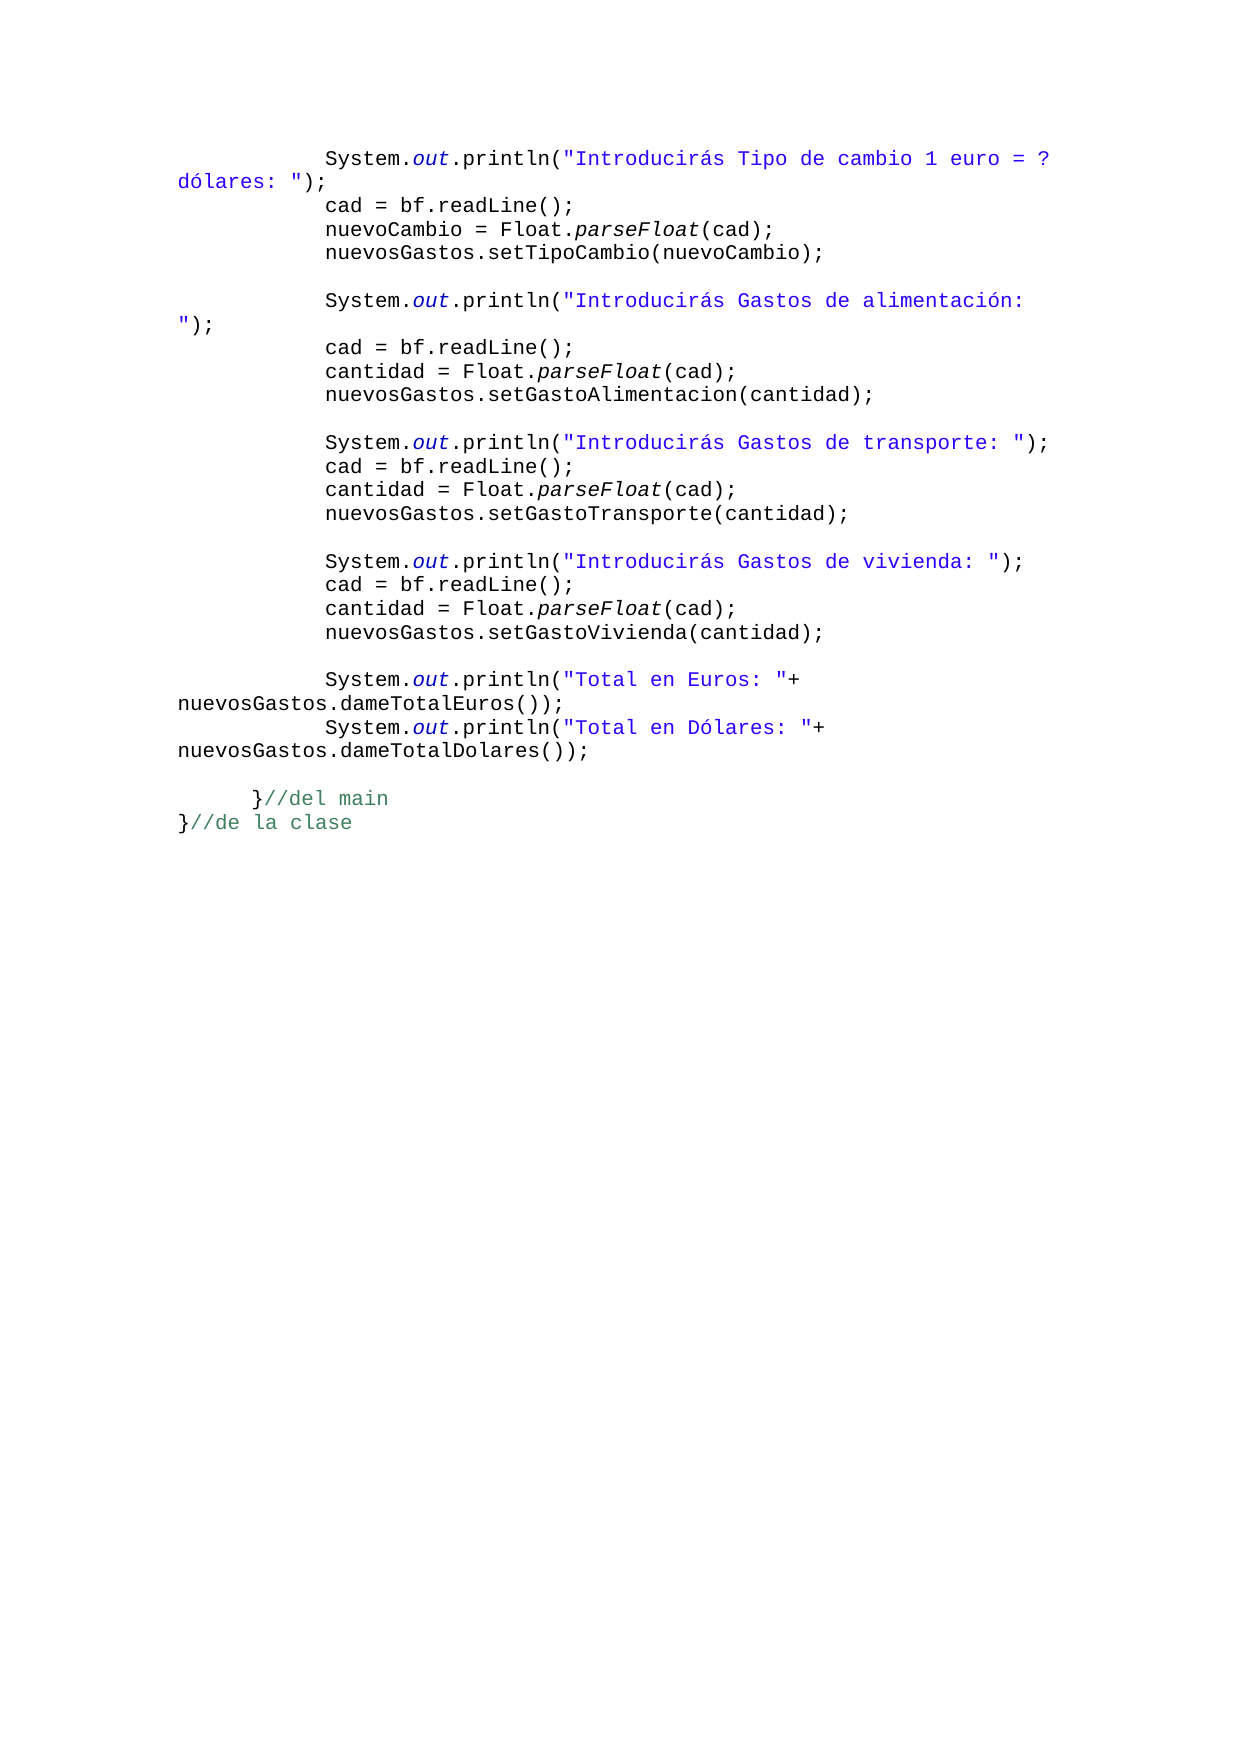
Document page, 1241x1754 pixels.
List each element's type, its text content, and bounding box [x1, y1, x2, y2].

text System.out.println("Introducirás Tipo de cambio 1 euro = ? dólares: "); [177, 148, 1063, 195]
text System.out.println("Introducirás Gastos de transporte: "); [177, 432, 1063, 456]
text }//de la clase [177, 812, 1063, 835]
text cad = bf.readLine(); [177, 456, 1063, 479]
text System.out.println("Introducirás Gastos de alimentación: "); [177, 290, 1063, 337]
text cantidad = Float.parseFloat(cad); [177, 479, 1063, 503]
text cad = bf.readLine(); [177, 574, 1063, 598]
text nuevosGastos.setTipoCambio(nuevoCambio); [177, 242, 1063, 266]
text cad = bf.readLine(); [177, 337, 1063, 361]
text cad = bf.readLine(); [177, 195, 1063, 218]
text nuevosGastos.setGastoVivienda(cantidad); [177, 622, 1063, 645]
text nuevosGastos.setGastoAlimentacion(cantidad); [177, 384, 1063, 408]
text cantidad = Float.parseFloat(cad); [177, 361, 1063, 384]
text System.out.println("Total en Dólares: "+ nuevosGastos.dameTotalDolares()); [177, 717, 1063, 764]
text }//del main [177, 788, 1063, 812]
text nuevoCambio = Float.parseFloat(cad); [177, 218, 1063, 242]
text nuevosGastos.setGastoTransporte(cantidad); [177, 503, 1063, 527]
text cantidad = Float.parseFloat(cad); [177, 598, 1063, 622]
text System.out.println("Total en Euros: "+ nuevosGastos.dameTotalEuros()); [177, 669, 1063, 717]
text System.out.println("Introducirás Gastos de vivienda: "); [177, 551, 1063, 574]
